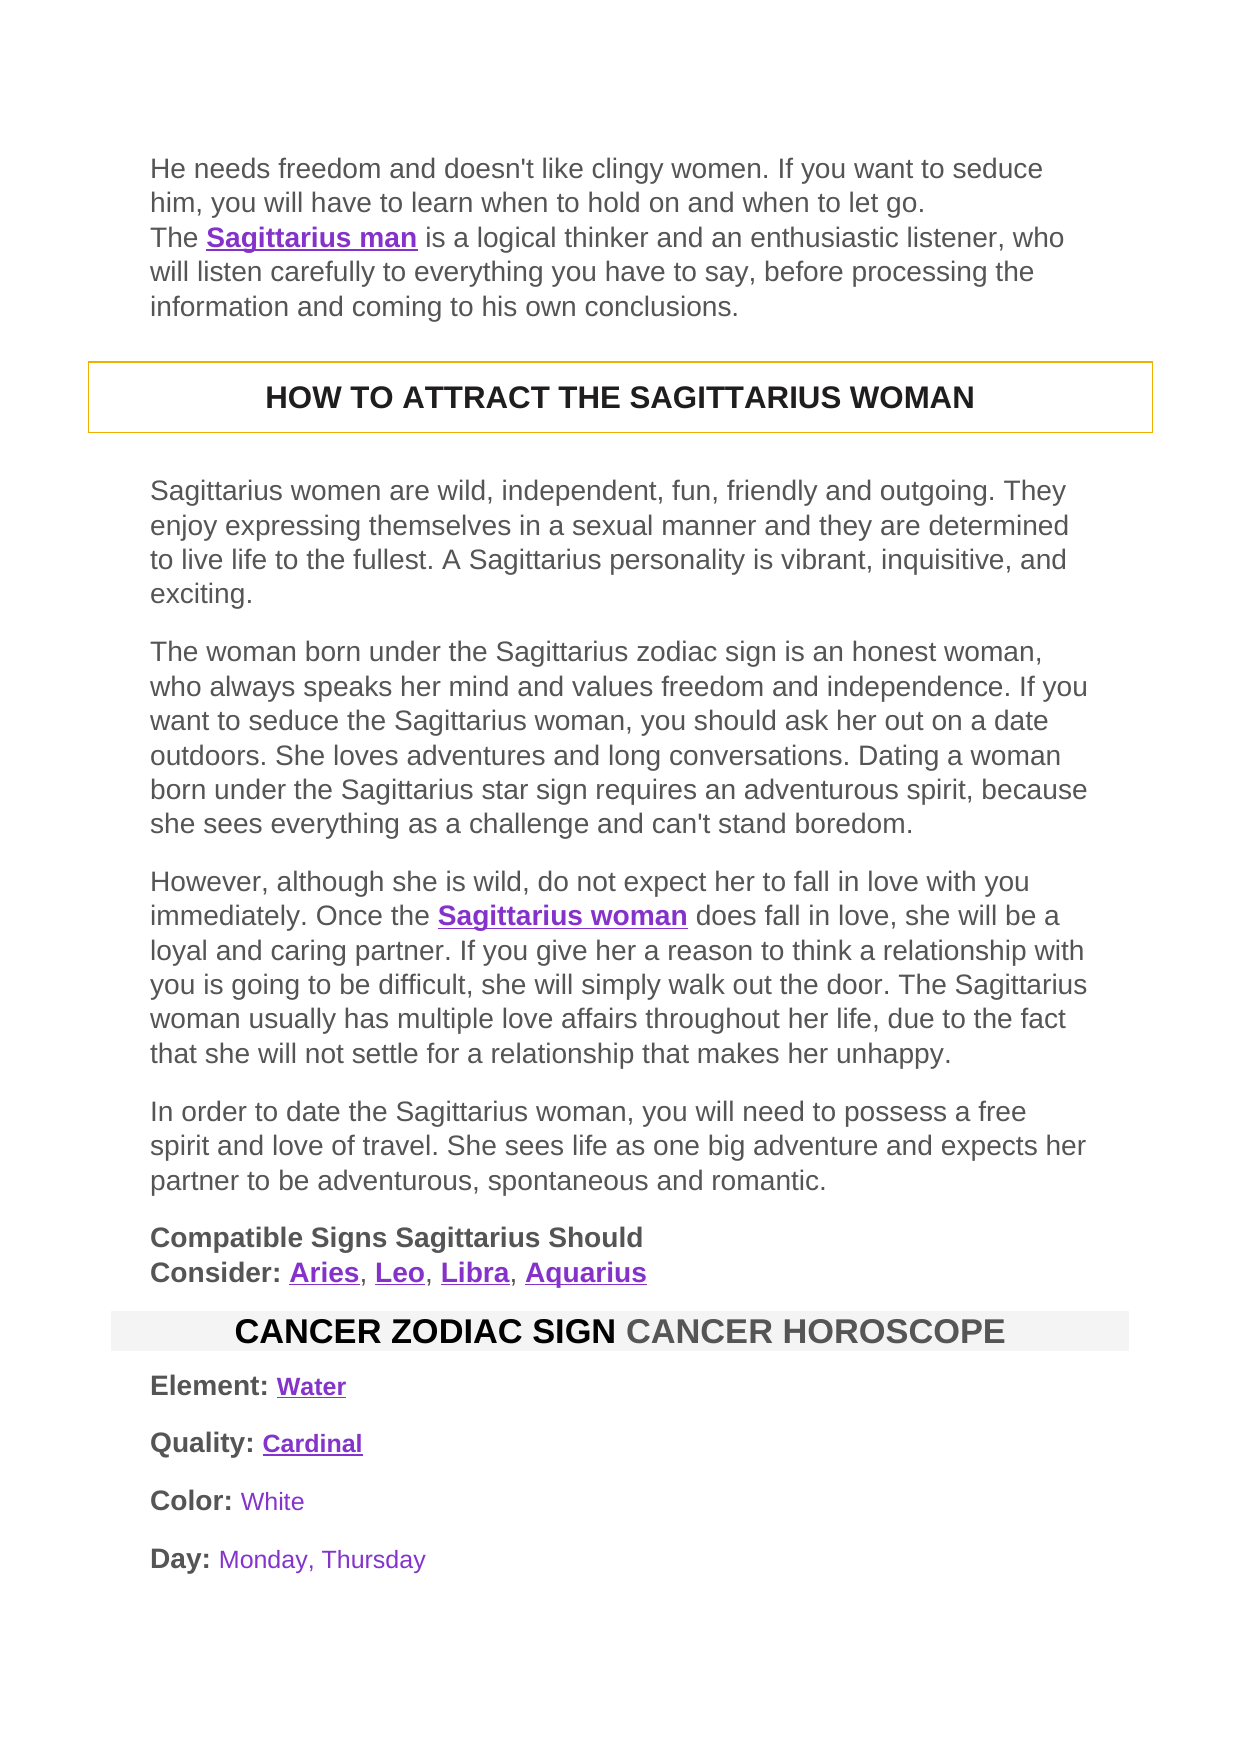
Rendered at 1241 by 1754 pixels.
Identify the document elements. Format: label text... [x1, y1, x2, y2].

text Sagittarius women are wild, independent, fun, friendly and outgoing. They enjoy expressing themselves in a sexual manner and they are determined to live life to the fullest. A Sagittarius personality is vibrant, inquisitive, and exciting. [150, 472, 1090, 610]
text However, although she is wild, do not expect her to fall in love with you immediately. Once the Sagittarius woman does fall in love, she will be a loyal and caring partner. If you give her a reason to think a relationship with you is going to be difficult, she will simply walk out the door. The Sagittarius woman usually has multiple love affairs throughout her life, due to the fact that she will not settle for a relationship that makes her unhappy. [150, 863, 1090, 1069]
text The woman born under the Sagittarius zodiac sign is an honest woman, who always speaks her mind and values freedom and independence. If you want to seduce the Sagittarius woman, you should ask her out on a date outdoors. She loves adventures and long conversations. Dating a woman born under the Sagittarius star sign requires an adventurous spirit, because she sees everything as a challenge and can't stand boredom. [150, 633, 1090, 839]
text HOW TO ATTRACT THE SAGITTARIUS WOMAN [89, 363, 1152, 432]
text Color: White [150, 1482, 1090, 1517]
text Element: Water [150, 1367, 1090, 1401]
text Compatible Signs Sagittarius Should Consider: Aries, Leo, Libra, Aquarius [150, 1219, 1090, 1288]
text Quality: Cardinal [150, 1424, 1090, 1459]
text He needs freedom and doesn't like clingy women. If you want to seduce him, you will have to learn when to hold on and when to let go. The Sagittarius man is a logical thinker and an enthusiastic listener, who will listen carefully to everything you have to say, before processing the information and coming to his own conclusions. [150, 150, 1090, 322]
text CANCER ZODIAC SIGN CANCER HOROSCOPE [111, 1311, 1129, 1351]
text In order to date the Sagittarius woman, you will need to possess a free spirit and love of travel. She sees life as one big adventure and expects her partner to be adventurous, spontaneous and romantic. [150, 1093, 1090, 1196]
text Day: Monday, Thursday [150, 1540, 1090, 1574]
